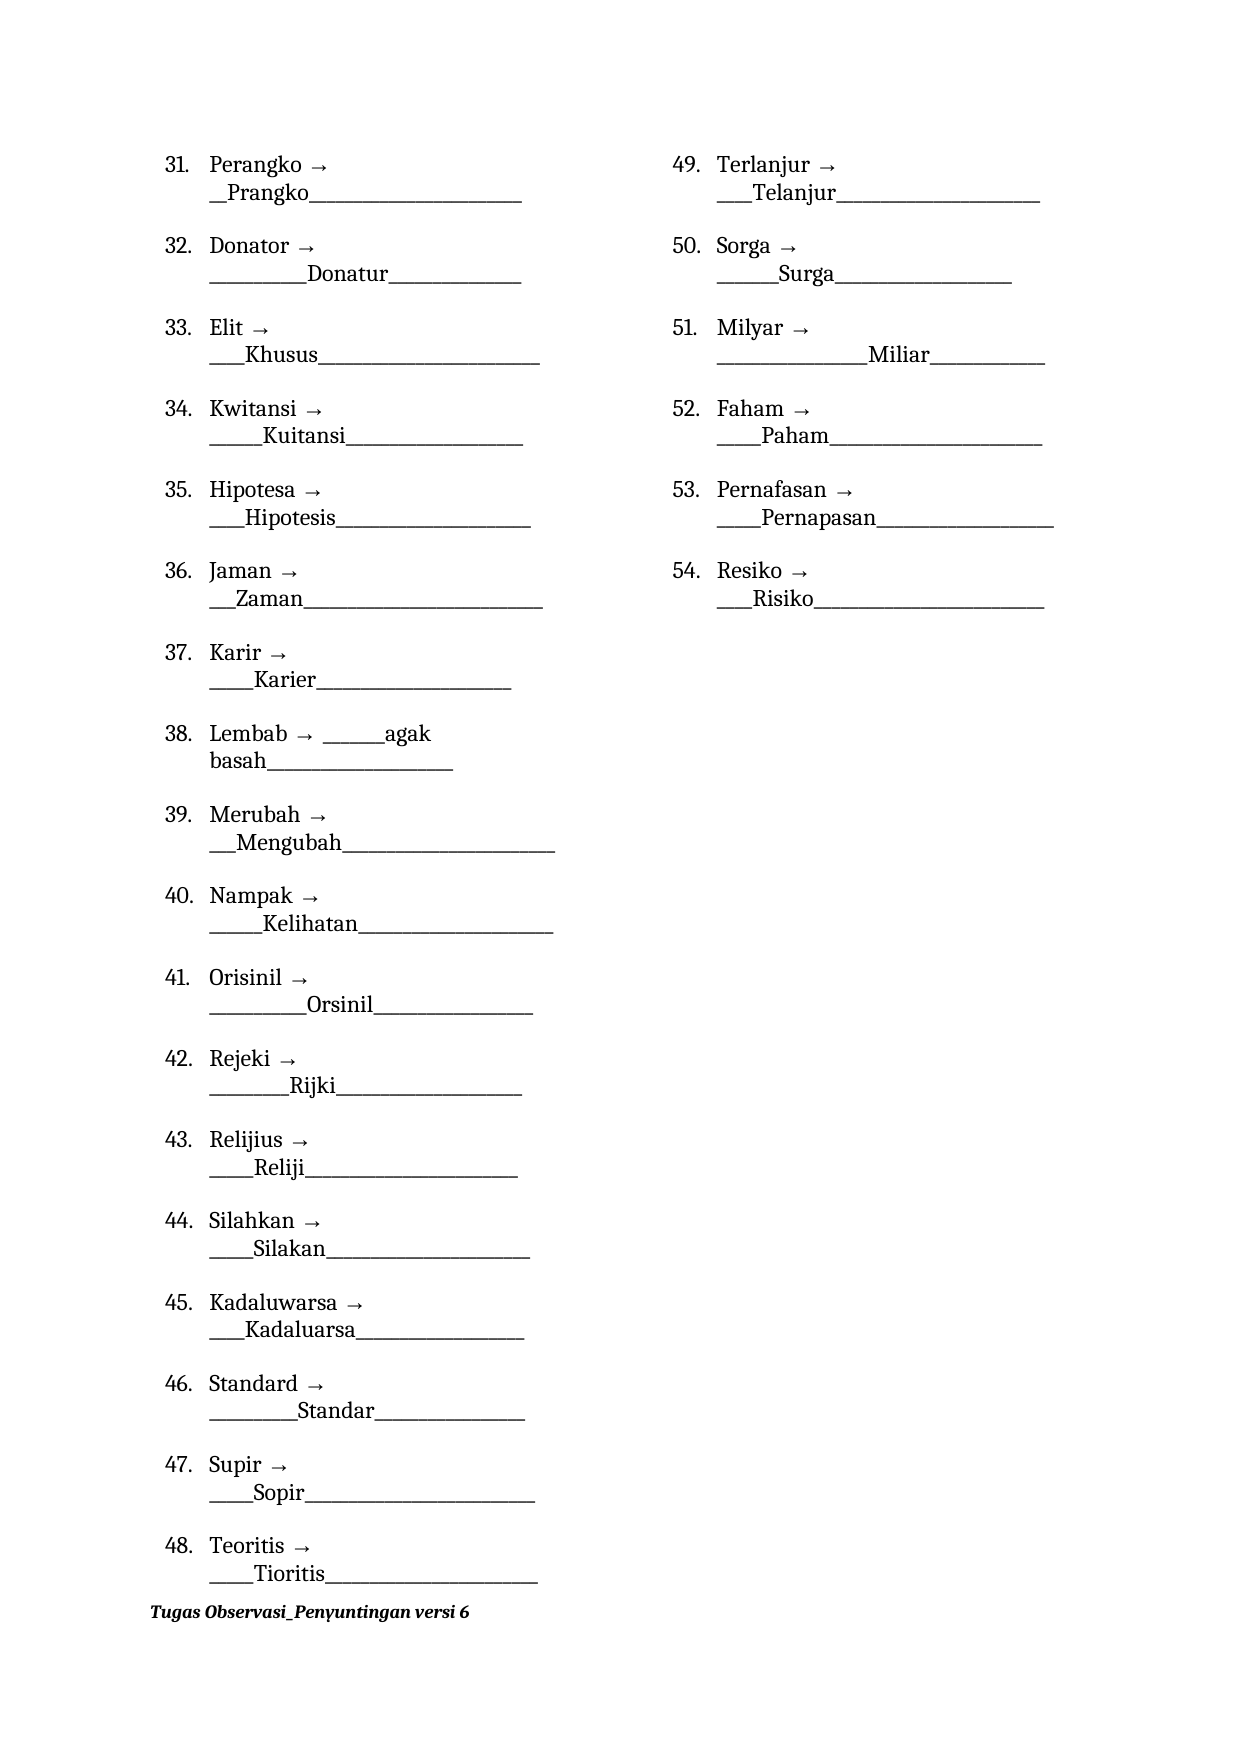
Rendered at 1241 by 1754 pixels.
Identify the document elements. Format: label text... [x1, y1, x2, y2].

list Teoritis → _____Tioritis________________________ [165, 1531, 583, 1587]
list Resiko → ____Risiko__________________________ [672, 556, 1090, 612]
list Faham → _____Paham________________________ [672, 394, 1090, 450]
list Standard → __________Standar_________________ [165, 1369, 583, 1425]
list Merubah → ___Mengubah________________________ [165, 800, 583, 856]
list Supir → _____Sopir__________________________ [165, 1450, 583, 1506]
list Kwitansi → ______Kuitansi____________________ [165, 394, 583, 450]
list Sorga → _______Surga____________________ [672, 231, 1090, 287]
list Kadaluwarsa → ____Kadaluarsa___________________ [165, 1287, 583, 1343]
list Hipotesa → ____Hipotesis______________________ [165, 475, 583, 531]
list Elit → ____Khusus_________________________ [165, 312, 583, 368]
list Karir → _____Karier______________________ [165, 637, 583, 693]
list Perangko → __Prangko________________________ [165, 150, 583, 206]
list Lembab → _______agak basah_____________________ [165, 719, 583, 775]
list Relijius → _____Reliji________________________ [165, 1125, 583, 1181]
list Donator → ___________Donatur_______________ [165, 231, 583, 287]
list Pernafasan → _____Pernapasan____________________ [672, 475, 1090, 531]
list Jaman → ___Zaman___________________________ [165, 556, 583, 612]
list Rejeki → _________Rijki_____________________ [165, 1044, 583, 1100]
list Silahkan → _____Silakan_______________________ [165, 1206, 583, 1262]
list Orisinil → ___________Orsinil__________________ [165, 962, 583, 1018]
list Terlanjur → ____Telanjur_______________________ [672, 150, 1090, 206]
list Nampak → ______Kelihatan______________________ [165, 881, 583, 937]
list Milyar → _________________Miliar_____________ [672, 312, 1090, 368]
